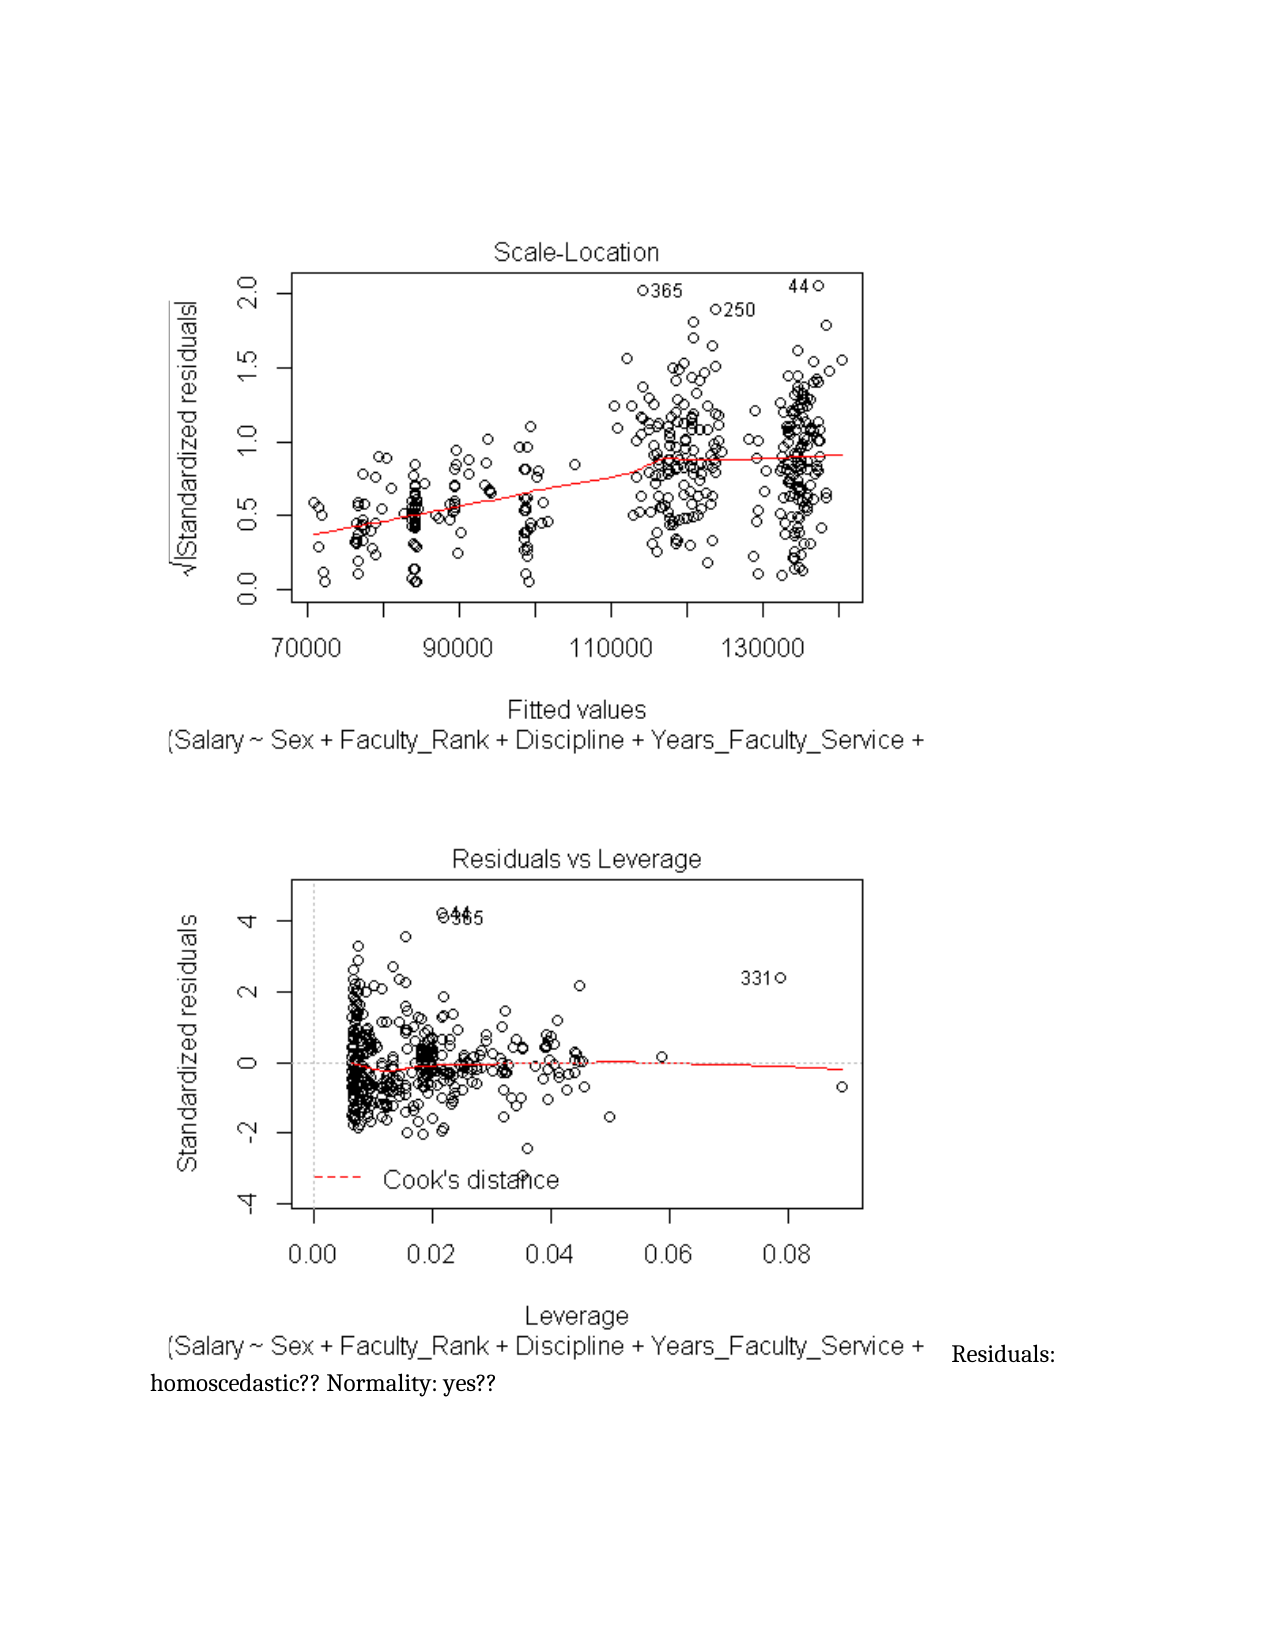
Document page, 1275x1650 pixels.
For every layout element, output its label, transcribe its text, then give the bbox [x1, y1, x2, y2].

picture [168, 150, 927, 1363]
